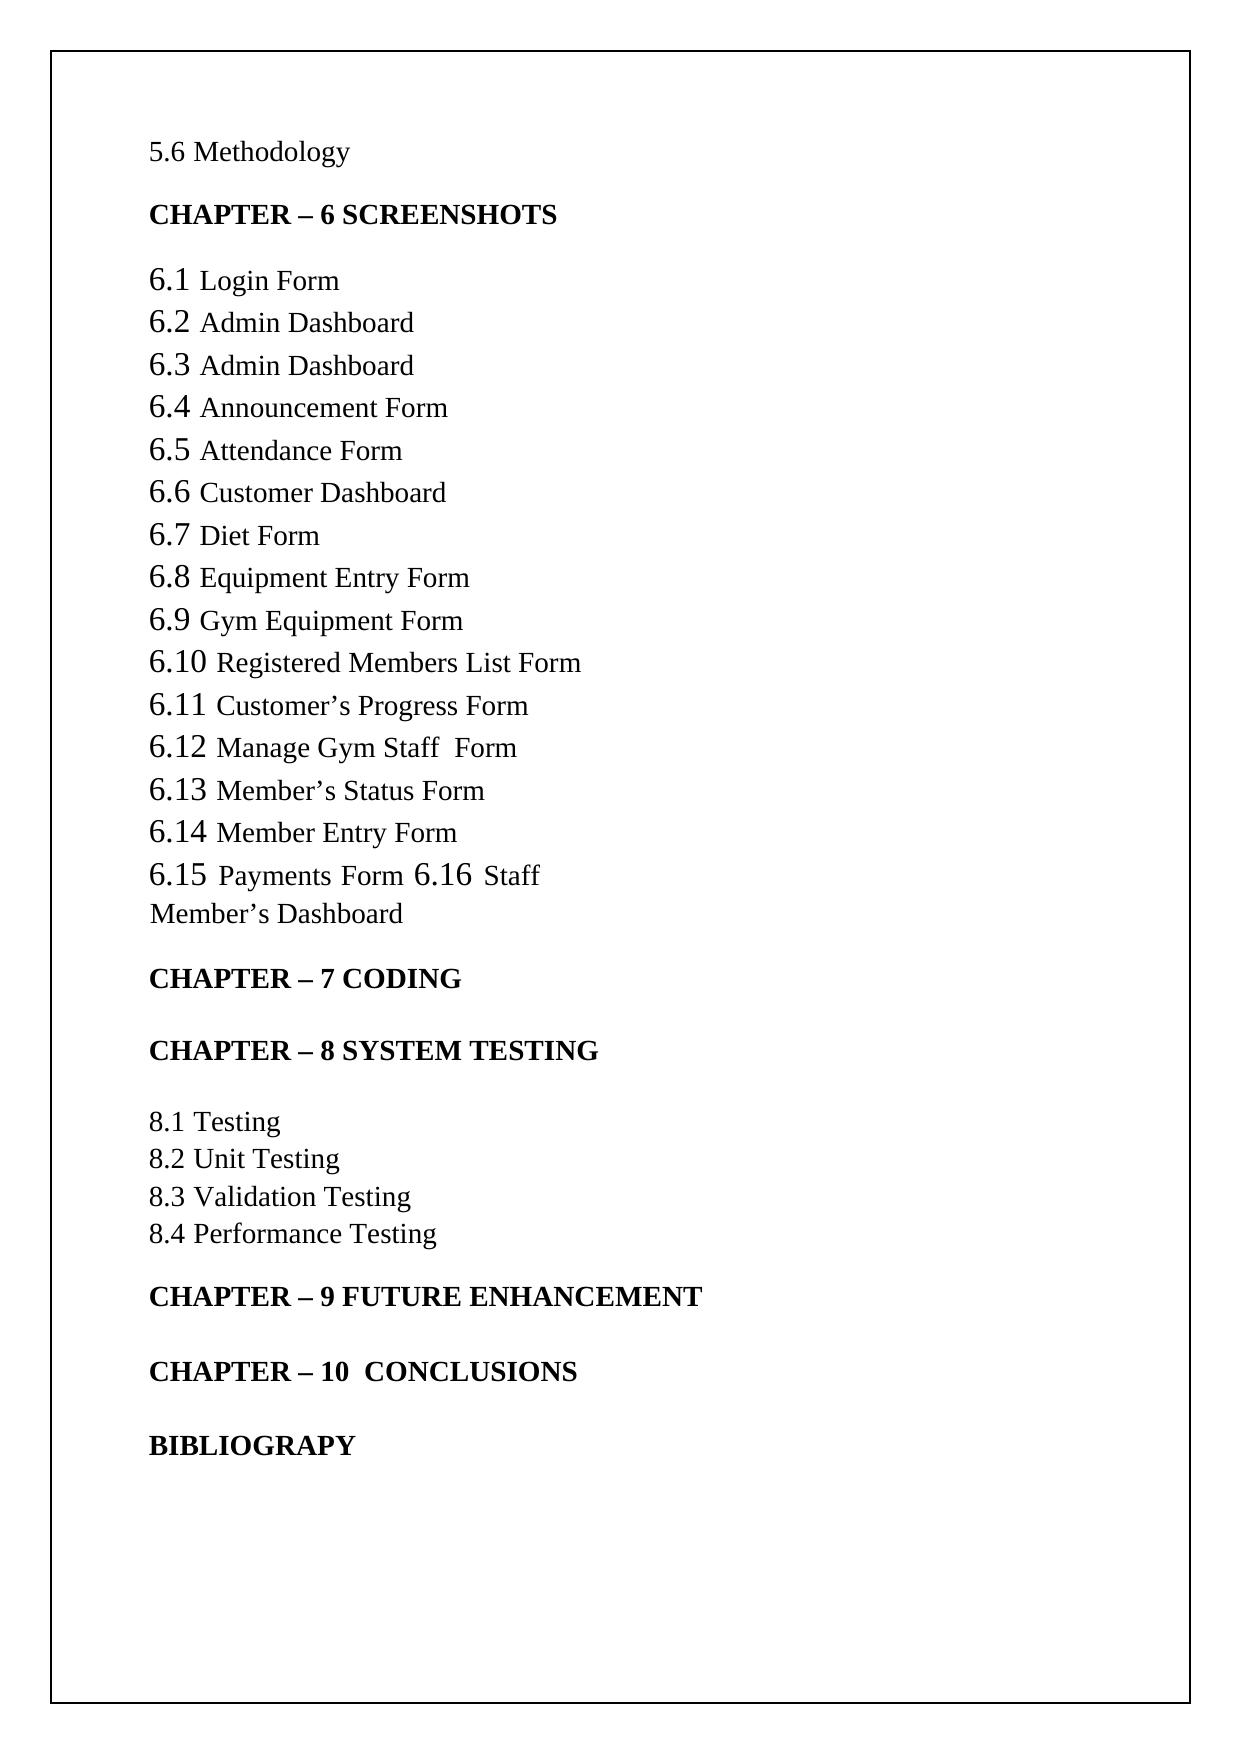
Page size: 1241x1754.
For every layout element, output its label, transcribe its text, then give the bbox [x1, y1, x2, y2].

text 6.13 Member’s Status Form [148, 769, 978, 808]
text 8.4 Performance Testing [148, 1216, 978, 1249]
subtitle CHAPTER – 6 SCREENSHOTS [148, 197, 1091, 230]
text 6.2 Admin Dashboard [148, 302, 978, 340]
text 6.14 Member Entry Form [148, 812, 978, 850]
text 6.7 Diet Form [148, 514, 978, 553]
text CHAPTER – 9 FUTURE ENHANCEMENT [148, 1279, 1091, 1313]
text 6.15 Payments Form 6.16 Staff Member’s Dashboard [148, 854, 540, 929]
text 6.6 Customer Dashboard [148, 472, 978, 510]
text 6.11 Customer’s Progress Form [148, 684, 978, 723]
text 6.8 Equipment Entry Form [148, 557, 978, 595]
text 8.1 Testing [148, 1104, 978, 1138]
text 6.3 Admin Dashboard [148, 344, 978, 383]
text 6.10 Registered Members List Form [148, 642, 978, 680]
text 6.1 Login Form [148, 259, 978, 298]
text BIBLIOGRAPY [148, 1428, 1091, 1461]
text 6.12 Manage Gym Staff Form [148, 727, 978, 765]
text 6.4 Announcement Form [148, 387, 978, 425]
text CHAPTER – 10 CONCLUSIONS [148, 1354, 1091, 1387]
text 5.6 Methodology [148, 134, 978, 167]
text CHAPTER – 7 CODING [148, 962, 1091, 995]
text 8.2 Unit Testing [148, 1142, 978, 1175]
subtitle CHAPTER – 8 SYSTEM TESTING [148, 1033, 1091, 1067]
text 6.5 Attendance Form [148, 429, 978, 468]
text 8.3 Validation Testing [148, 1179, 978, 1212]
text 6.9 Gym Equipment Form [148, 599, 978, 638]
